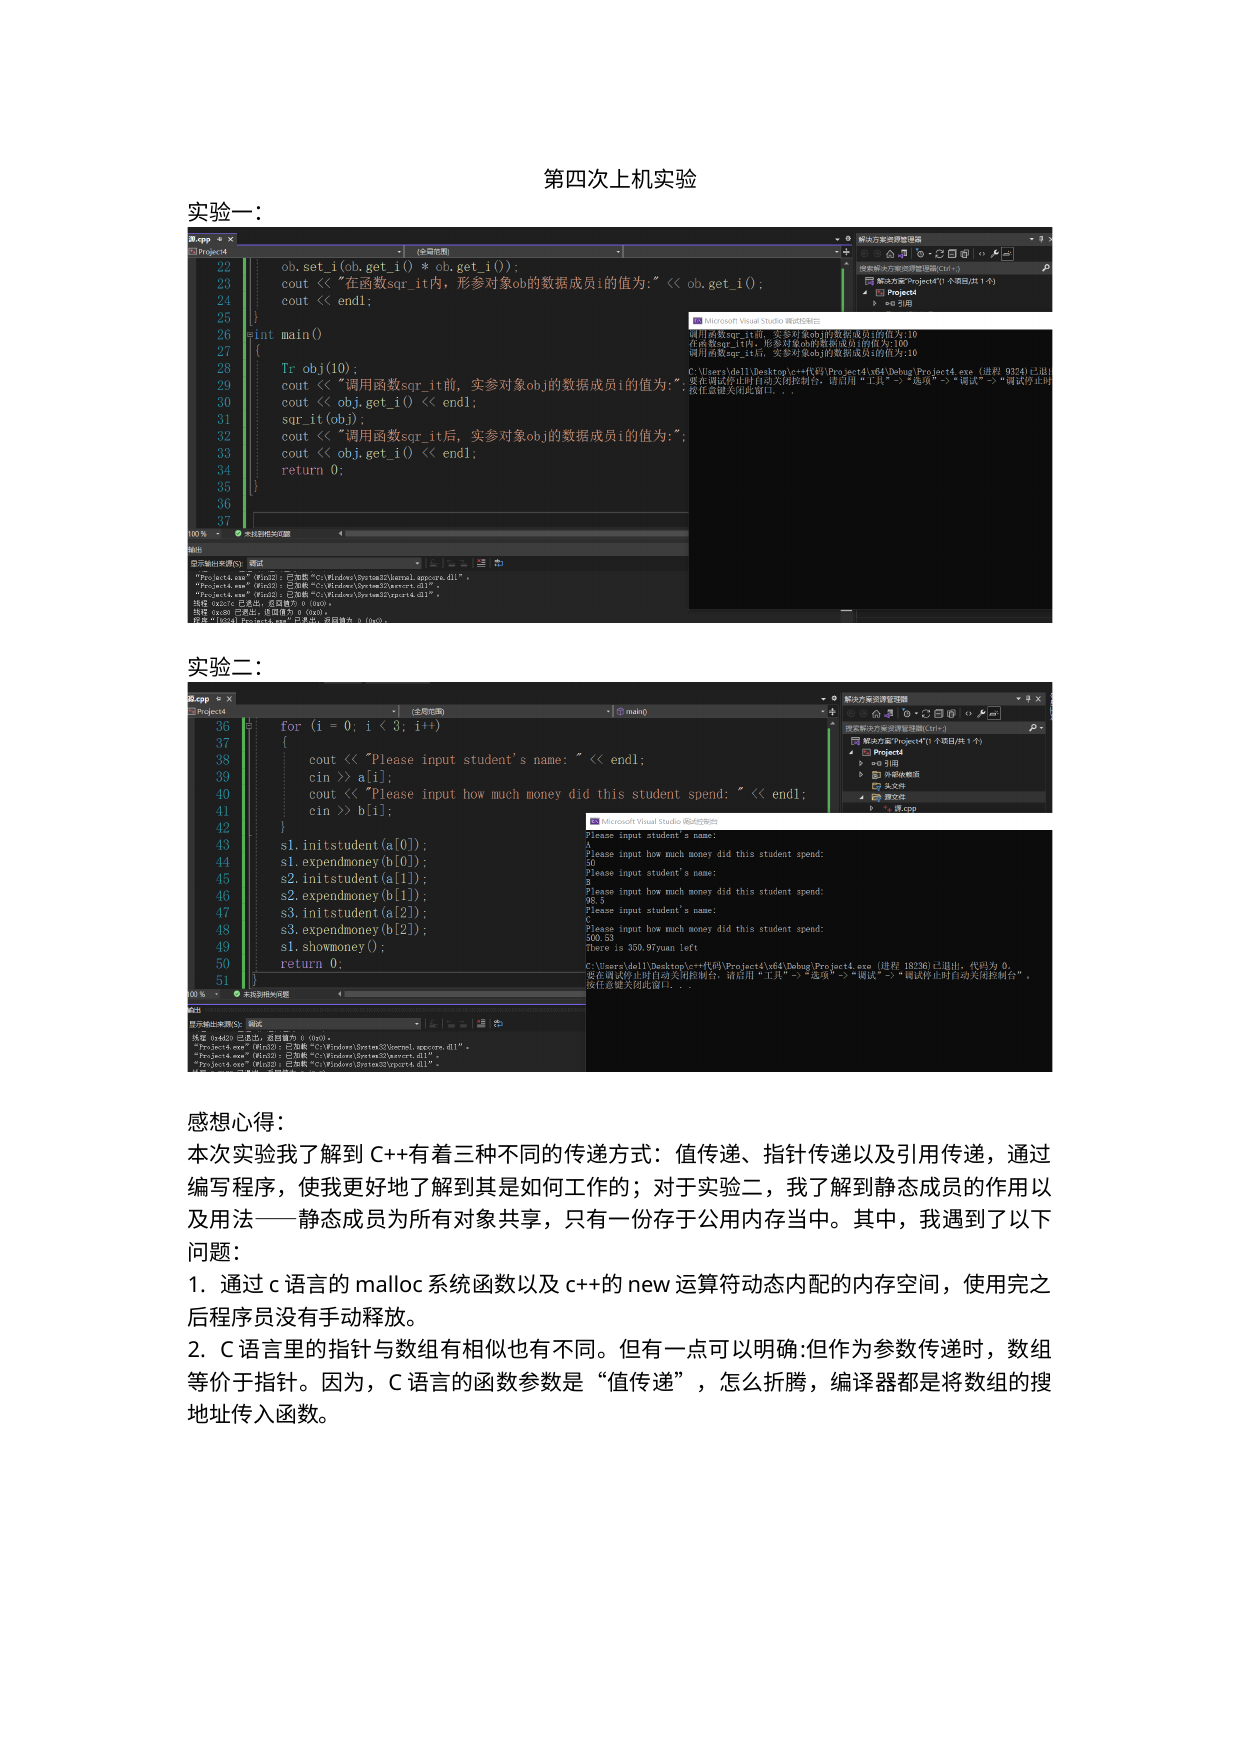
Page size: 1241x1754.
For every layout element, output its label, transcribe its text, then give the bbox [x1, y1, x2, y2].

picture [187, 227, 1053, 623]
text 实验二： [187, 649, 1053, 682]
picture [187, 682, 1053, 1072]
text 实验一： [187, 194, 1053, 227]
text 本次实验我了解到C++有着三种不同的传递方式：值传递、指针传递以及引用传递，通过编写程序，使我更好地了解到其是如何工作的；对于实验二，我了解到静态成员的作用以及用法——静态成员为所有对象共享，只有一份存于公用内存当中。其中，我遇到了以下问题： [187, 1137, 1053, 1267]
list 通过c语言的malloc系统函数以及c++的new运算符动态内配的内存空间，使用完之后程序员没有手动释放。 [187, 1267, 1053, 1332]
text 第四次上机实验 [187, 162, 1053, 194]
list C语言里的指针与数组有相似也有不同。但有一点可以明确:但作为参数传递时，数组等价于指针。因为，C语言的函数参数是“值传递”，怎么折腾，编译器都是将数组的搜地址传入函数。 [187, 1332, 1053, 1429]
text 感想心得： [187, 1104, 1053, 1137]
